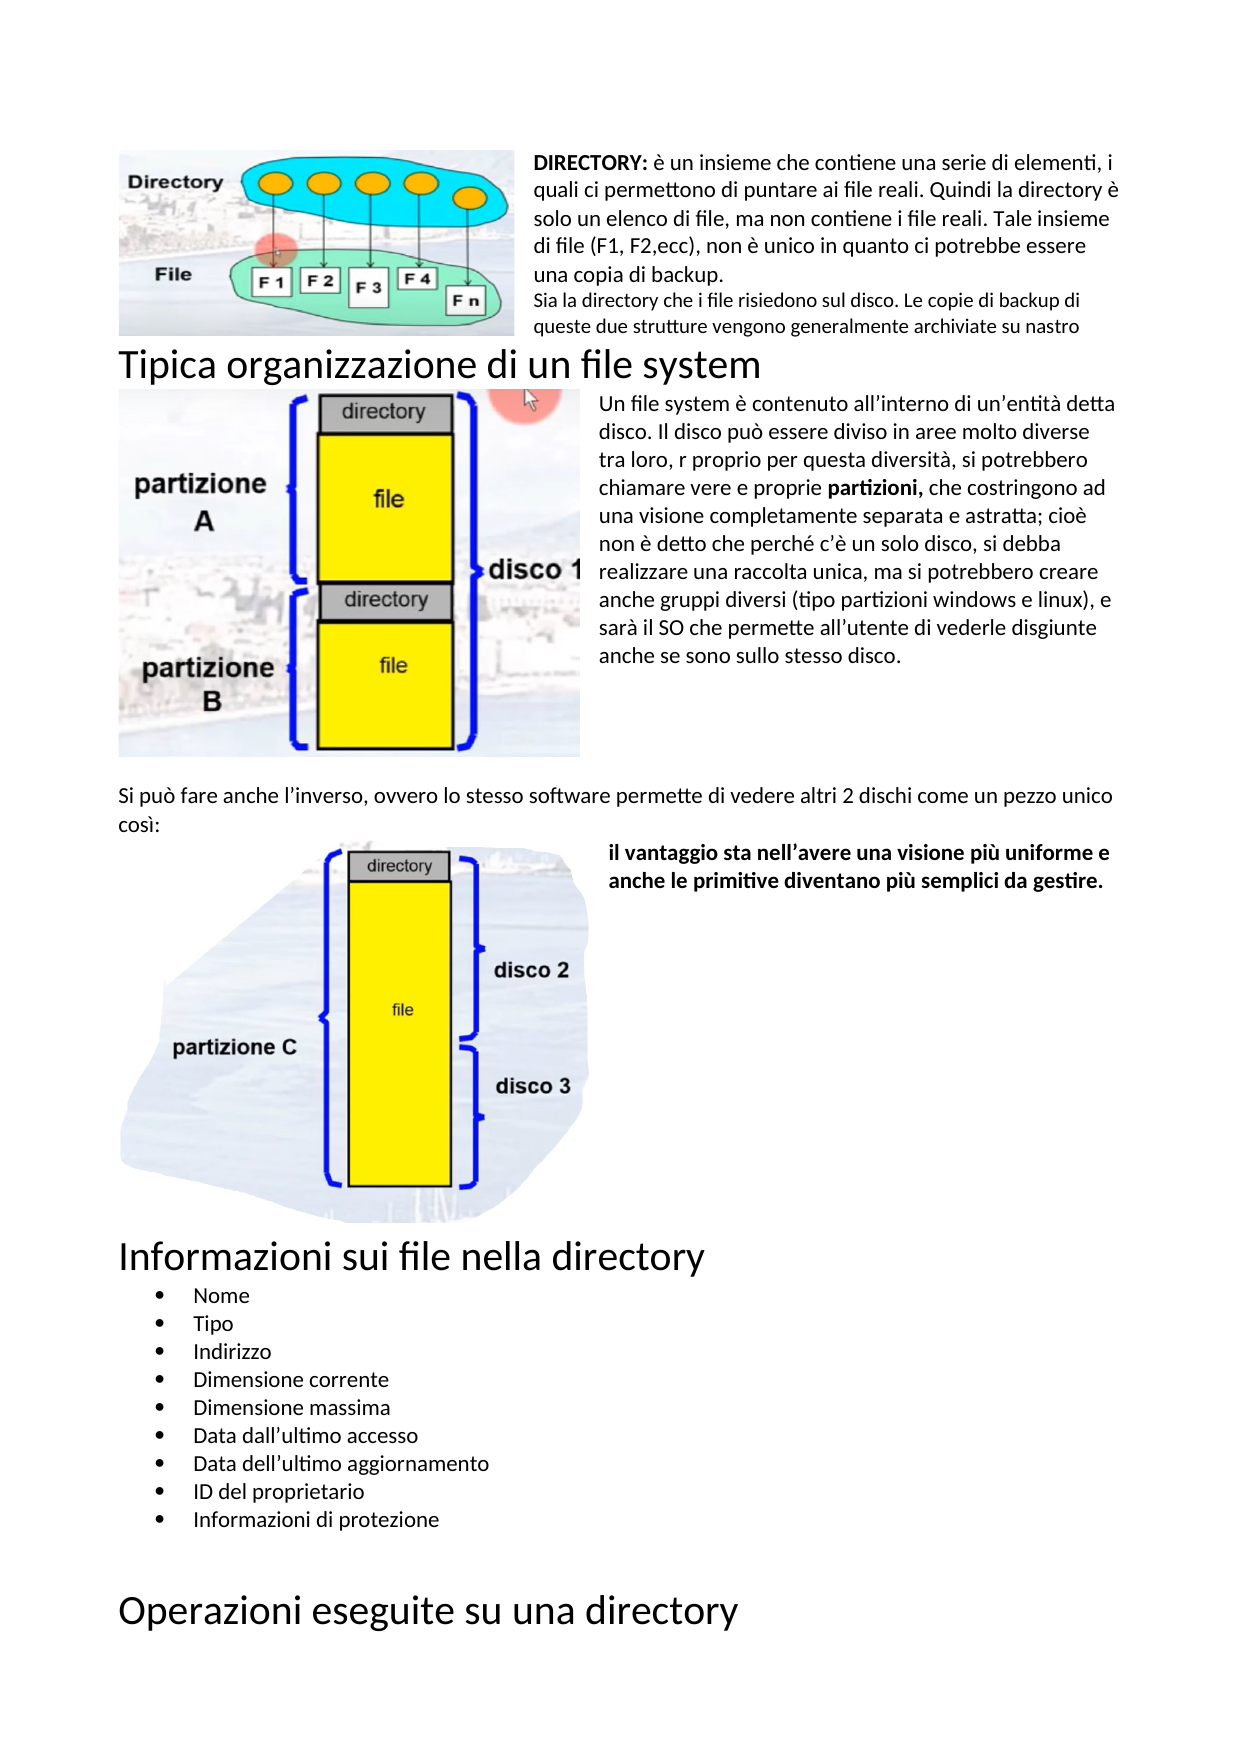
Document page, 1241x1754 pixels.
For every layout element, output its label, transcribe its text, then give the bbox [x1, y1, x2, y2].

list Data dell’ultimo aggiornamento [156, 1449, 1122, 1477]
text Sia la directory che i file risiedono sul disco. Le copie di backup di queste due strutture vengono generalmente archiviate su nastro [118, 288, 1122, 338]
text Si può fare anche l’inverso, ovvero lo stesso software permette di vedere altri 2 dischi come un pezzo unico così: [118, 782, 1122, 838]
text Un file system è contenuto all’interno di un’entità detta disco. Il disco può essere diviso in aree molto diverse tra loro, r proprio per questa diversità, si potrebbero chiamare vere e proprie partizioni, che costringono ad una visione completamente separata e astratta; cioè non è detto che perché c’è un solo disco, si debba realizzare una raccolta unica, ma si potrebbero creare anche gruppi diversi (tipo partizioni windows e linux), e sarà il SO che permette all’utente di vederle disgiunte anche se sono sullo stesso disco. [580, 389, 1122, 669]
list Nome [156, 1281, 1122, 1309]
list Indirizzo [156, 1337, 1122, 1365]
list Informazioni di protezione [156, 1505, 1122, 1533]
text Tipica organizzazione di un file system [118, 338, 1122, 389]
text DIRECTORY: è un insieme che contiene una serie di elementi, i quali ci permettono di puntare ai file reali. Quindi la directory è solo un elenco di file, ma non contiene i file reali. Tale insieme di file (F1, F2,ecc), non è unico in quanto ci potrebbe essere una copia di backup. [118, 148, 1122, 288]
text Operazioni eseguite su una directory [118, 1584, 1122, 1635]
text il vantaggio sta nell’avere una visione più uniforme e anche le primitive diventano più semplici da gestire. [590, 838, 1122, 894]
picture [117, 837, 590, 1223]
text Informazioni sui file nella directory [118, 1230, 1122, 1281]
list ID del proprietario [156, 1477, 1122, 1505]
list Tipo [156, 1309, 1122, 1337]
picture [117, 389, 580, 755]
picture [117, 150, 514, 335]
list Data dall’ultimo accesso [156, 1421, 1122, 1449]
list Dimensione corrente [156, 1365, 1122, 1393]
list Dimensione massima [156, 1393, 1122, 1421]
